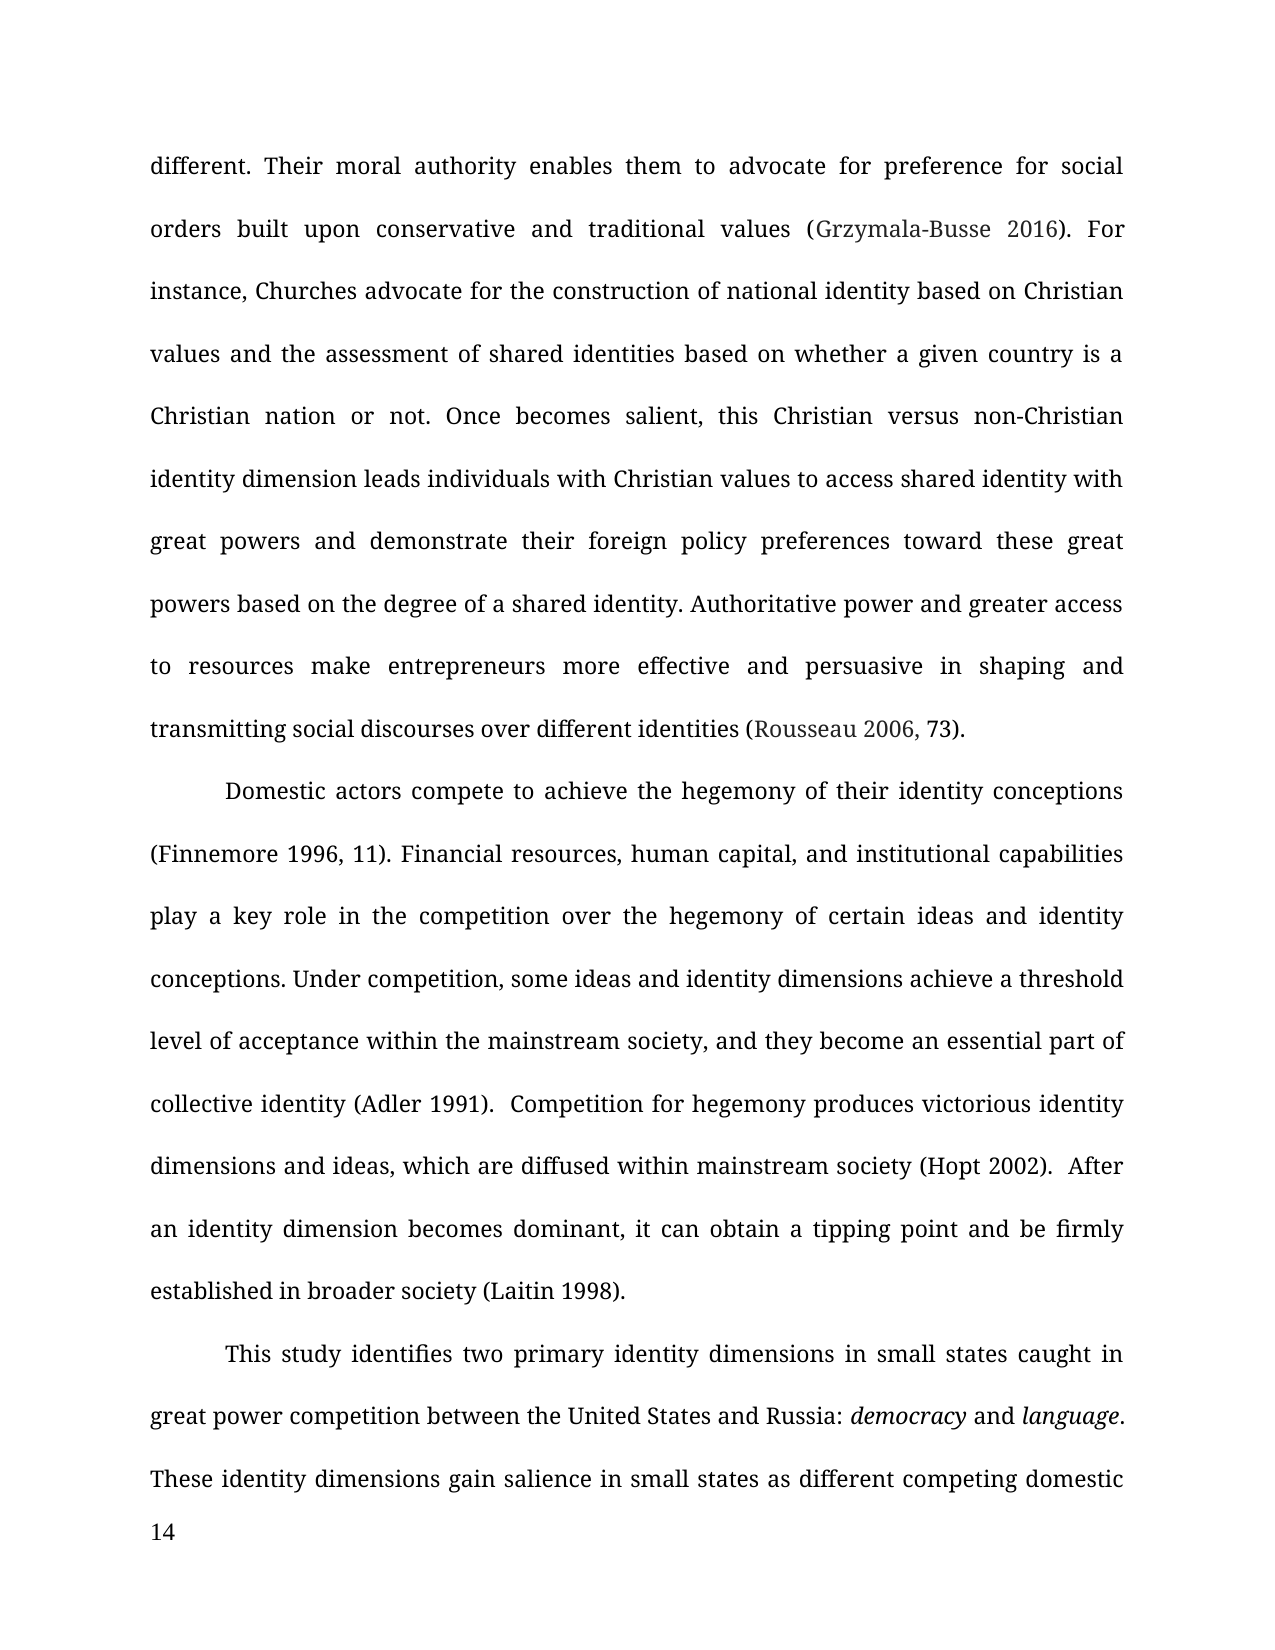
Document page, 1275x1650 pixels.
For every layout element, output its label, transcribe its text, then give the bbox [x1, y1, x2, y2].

text Domestic actors compete to achieve the hegemony of their identity conceptions (Finnemore 1996, 11). Financial resources, human capital, and institutional capabilities play a key role in the competition over the hegemony of certain ideas and identity conceptions. Under competition, some ideas and identity dimensions achieve a threshold level of acceptance within the mainstream society, and they become an essential part of collective identity (Adler 1991). Competition for hegemony produces victorious identity dimensions and ideas, which are diffused within mainstream society (Hopt 2002). After an identity dimension becomes dominant, it can obtain a tipping point and be firmly established in broader society (Laitin 1998). [150, 775, 1125, 1306]
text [150, 150, 1125, 744]
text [150, 1337, 1125, 1494]
